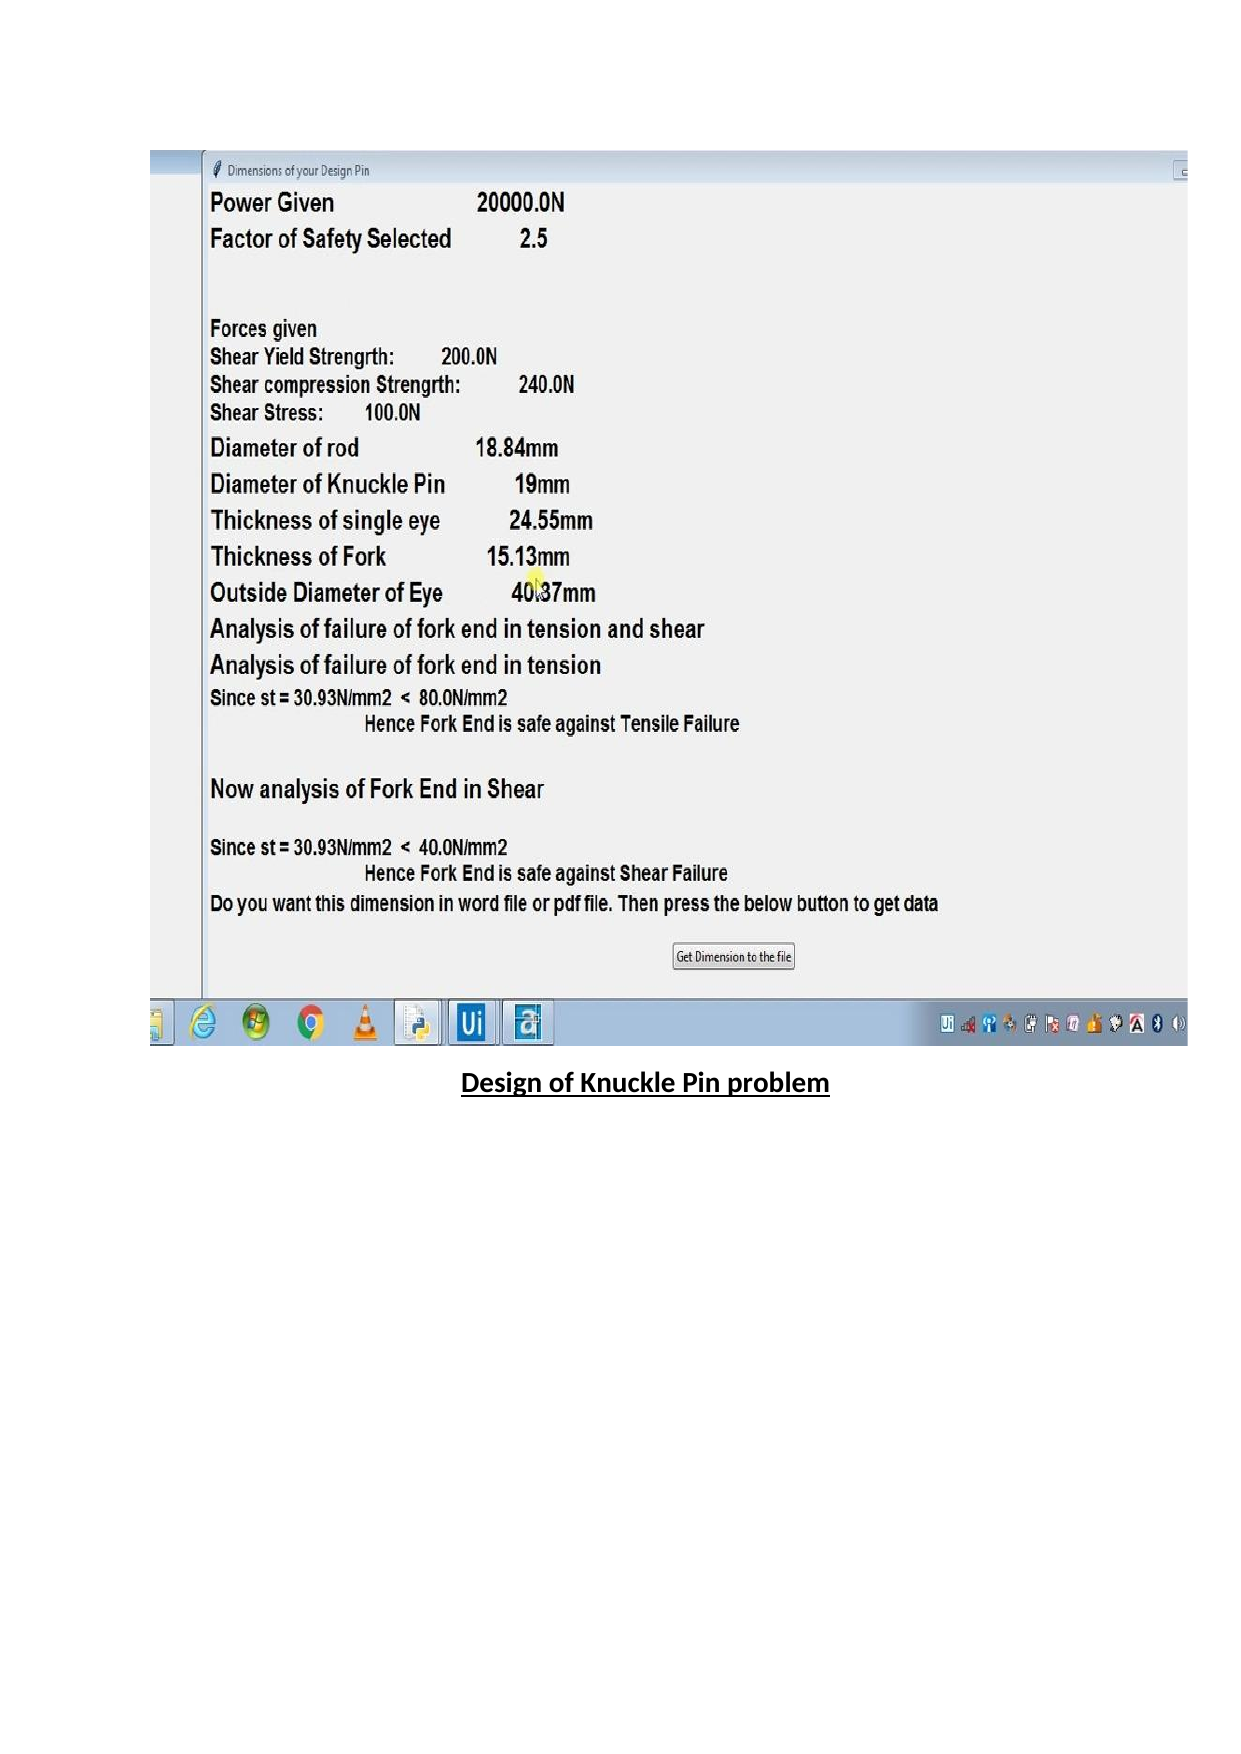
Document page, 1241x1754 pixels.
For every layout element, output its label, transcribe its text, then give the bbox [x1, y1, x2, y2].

picture [150, 150, 1188, 1046]
text Design of Knuckle Pin problem [300, 1064, 1090, 1100]
